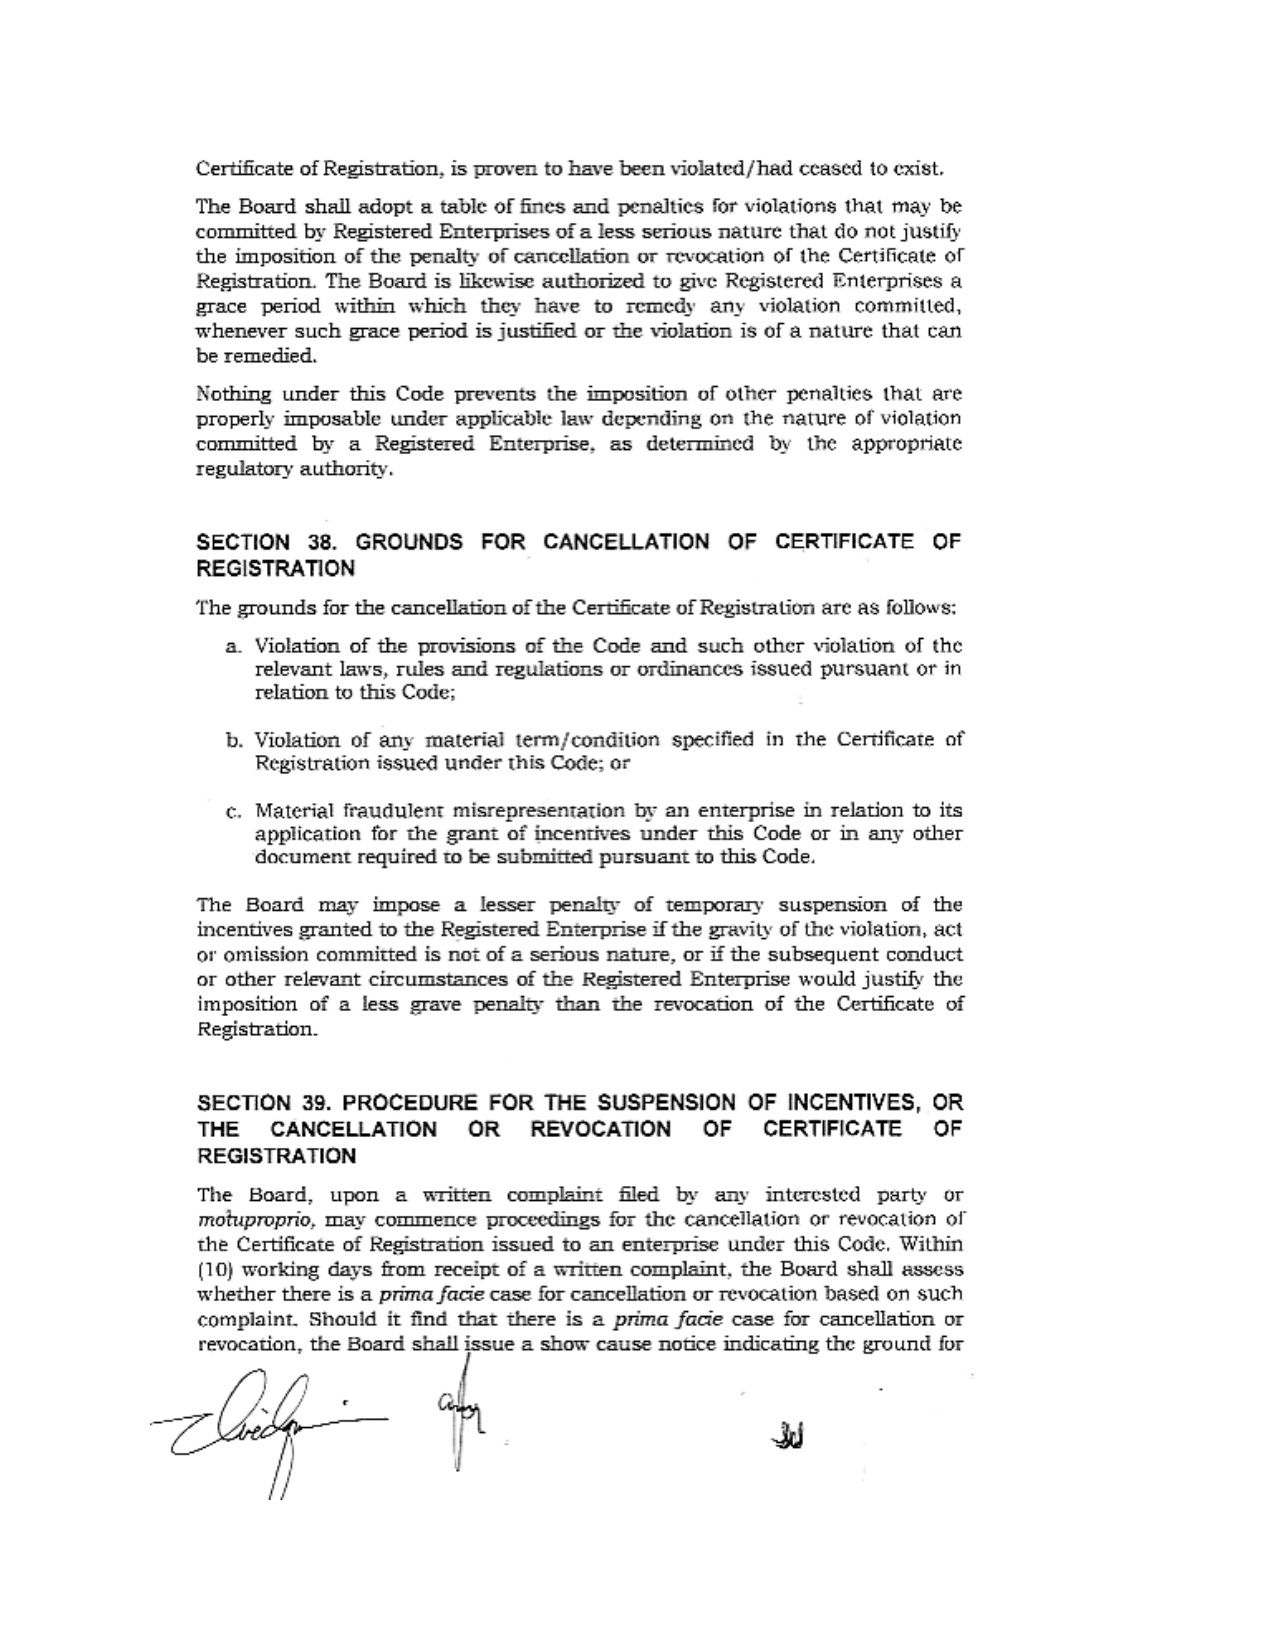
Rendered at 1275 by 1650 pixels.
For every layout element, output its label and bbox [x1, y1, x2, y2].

picture [150, 149, 987, 1500]
